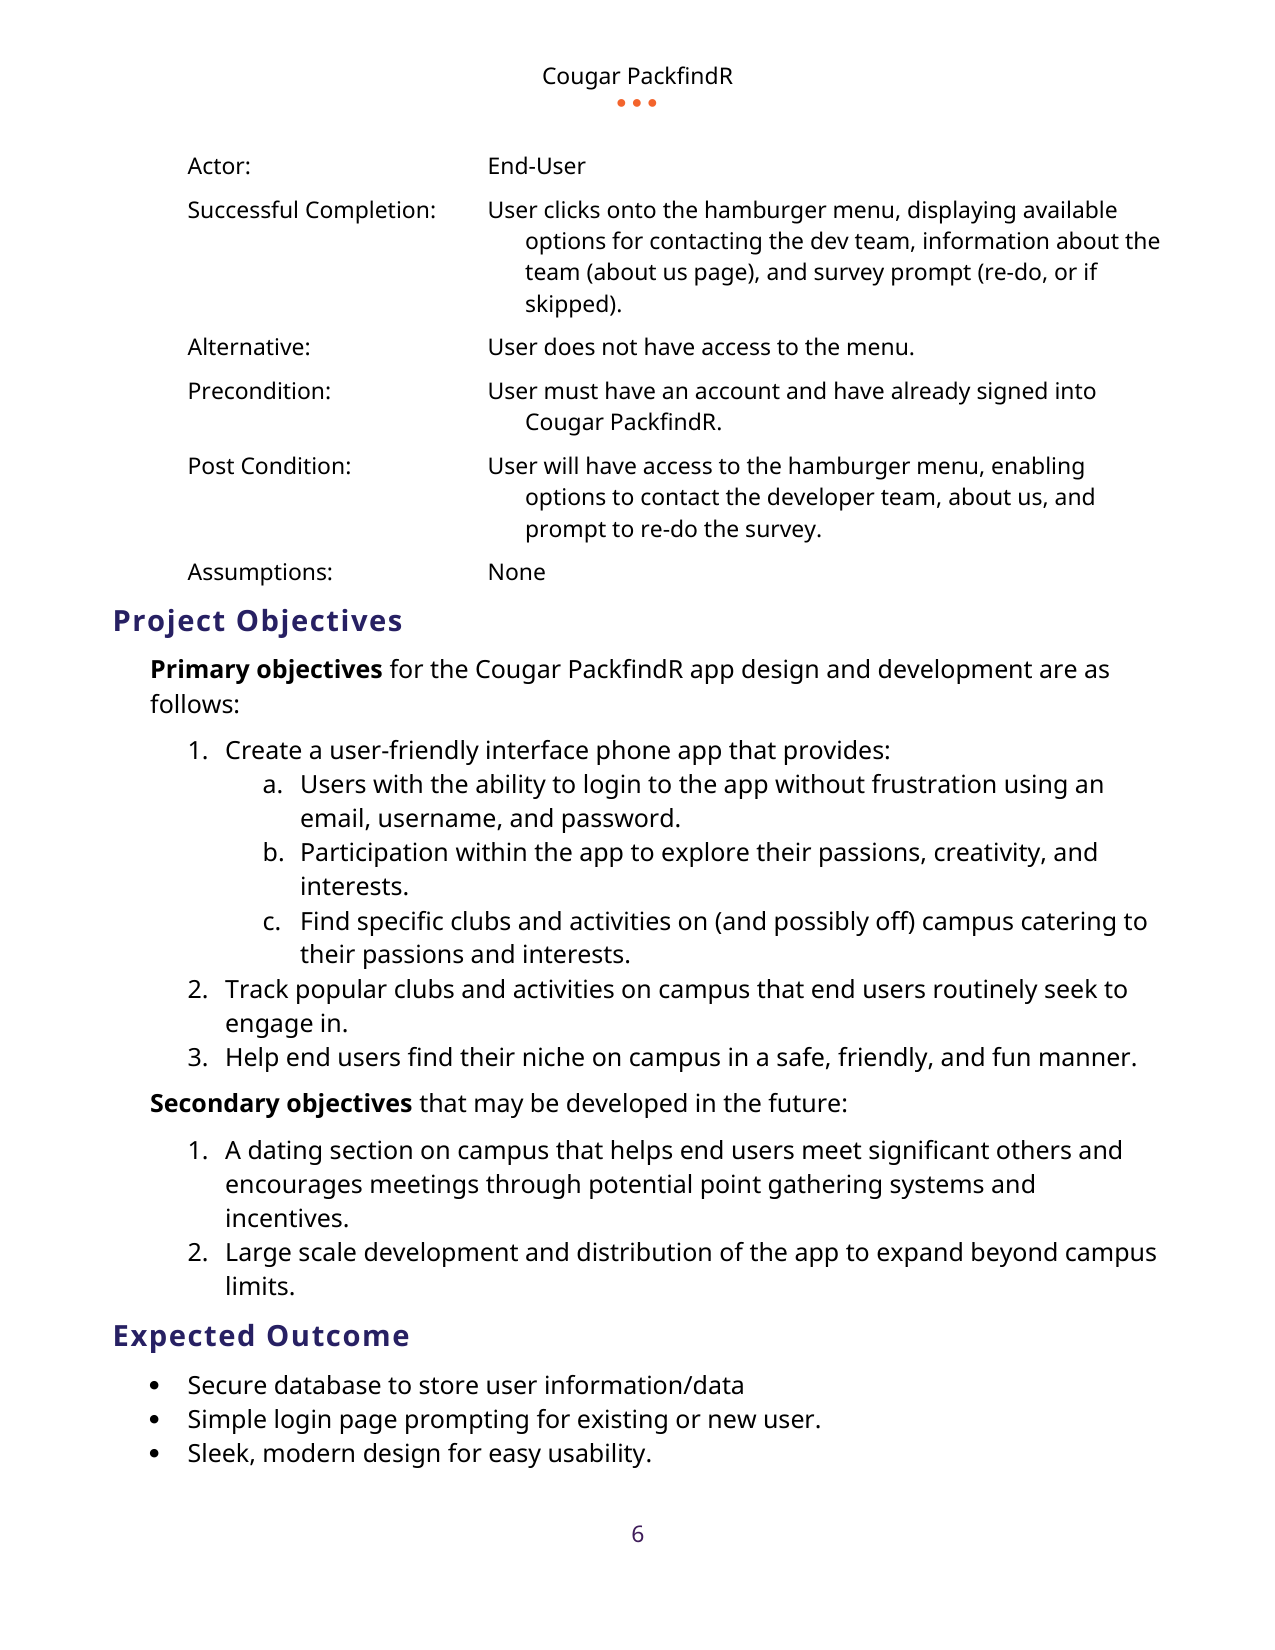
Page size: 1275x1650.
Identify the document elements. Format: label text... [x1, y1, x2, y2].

subtitle Expected Outcome [112, 1315, 1162, 1355]
text Post Condition: User will have access to the hamburger menu, enabling options to contact the developer team, about us, and prompt to re-do the survey. [187, 450, 1162, 544]
list Secure database to store user information/data [150, 1367, 1162, 1402]
text Assumptions: None [187, 556, 1162, 587]
list Help end users find their niche on campus in a safe, friendly, and fun manner. [187, 1039, 1162, 1073]
list Large scale development and distribution of the app to expand beyond campus limits. [187, 1235, 1162, 1303]
list Find specific clubs and activities on (and possibly off) campus catering to their passions and interests. [262, 903, 1162, 971]
list Simple login page prompting for existing or new user. [150, 1402, 1162, 1436]
list Track popular clubs and activities on campus that end users routinely seek to engage in. [187, 971, 1162, 1039]
list A dating section on campus that helps end users meet significant others and encourages meetings through potential point gathering systems and incentives. [187, 1132, 1162, 1235]
list Participation within the app to explore their passions, creativity, and interests. [262, 835, 1162, 903]
list Users with the ability to login to the app without frustration using an email, username, and password. [262, 767, 1162, 835]
text Alternative: User does not have access to the menu. [187, 331, 1162, 362]
subtitle Project Objectives [112, 600, 1162, 640]
text Primary objectives for the Cougar PackfindR app design and development are as follows: [150, 652, 1162, 720]
list Create a user-friendly interface phone app that provides: [187, 733, 1162, 767]
text Secondary objectives that may be developed in the future: [150, 1086, 1162, 1120]
text Successful Completion: User clicks onto the hamburger menu, displaying available options for contacting the dev team, information about the team (about us page), and survey prompt (re-do, or if skipped). [187, 194, 1162, 319]
list Sleek, modern design for easy usability. [150, 1436, 1162, 1470]
text Precondition: User must have an account and have already signed into Cougar PackfindR. [187, 375, 1162, 437]
text Actor: End-User [187, 150, 1162, 181]
